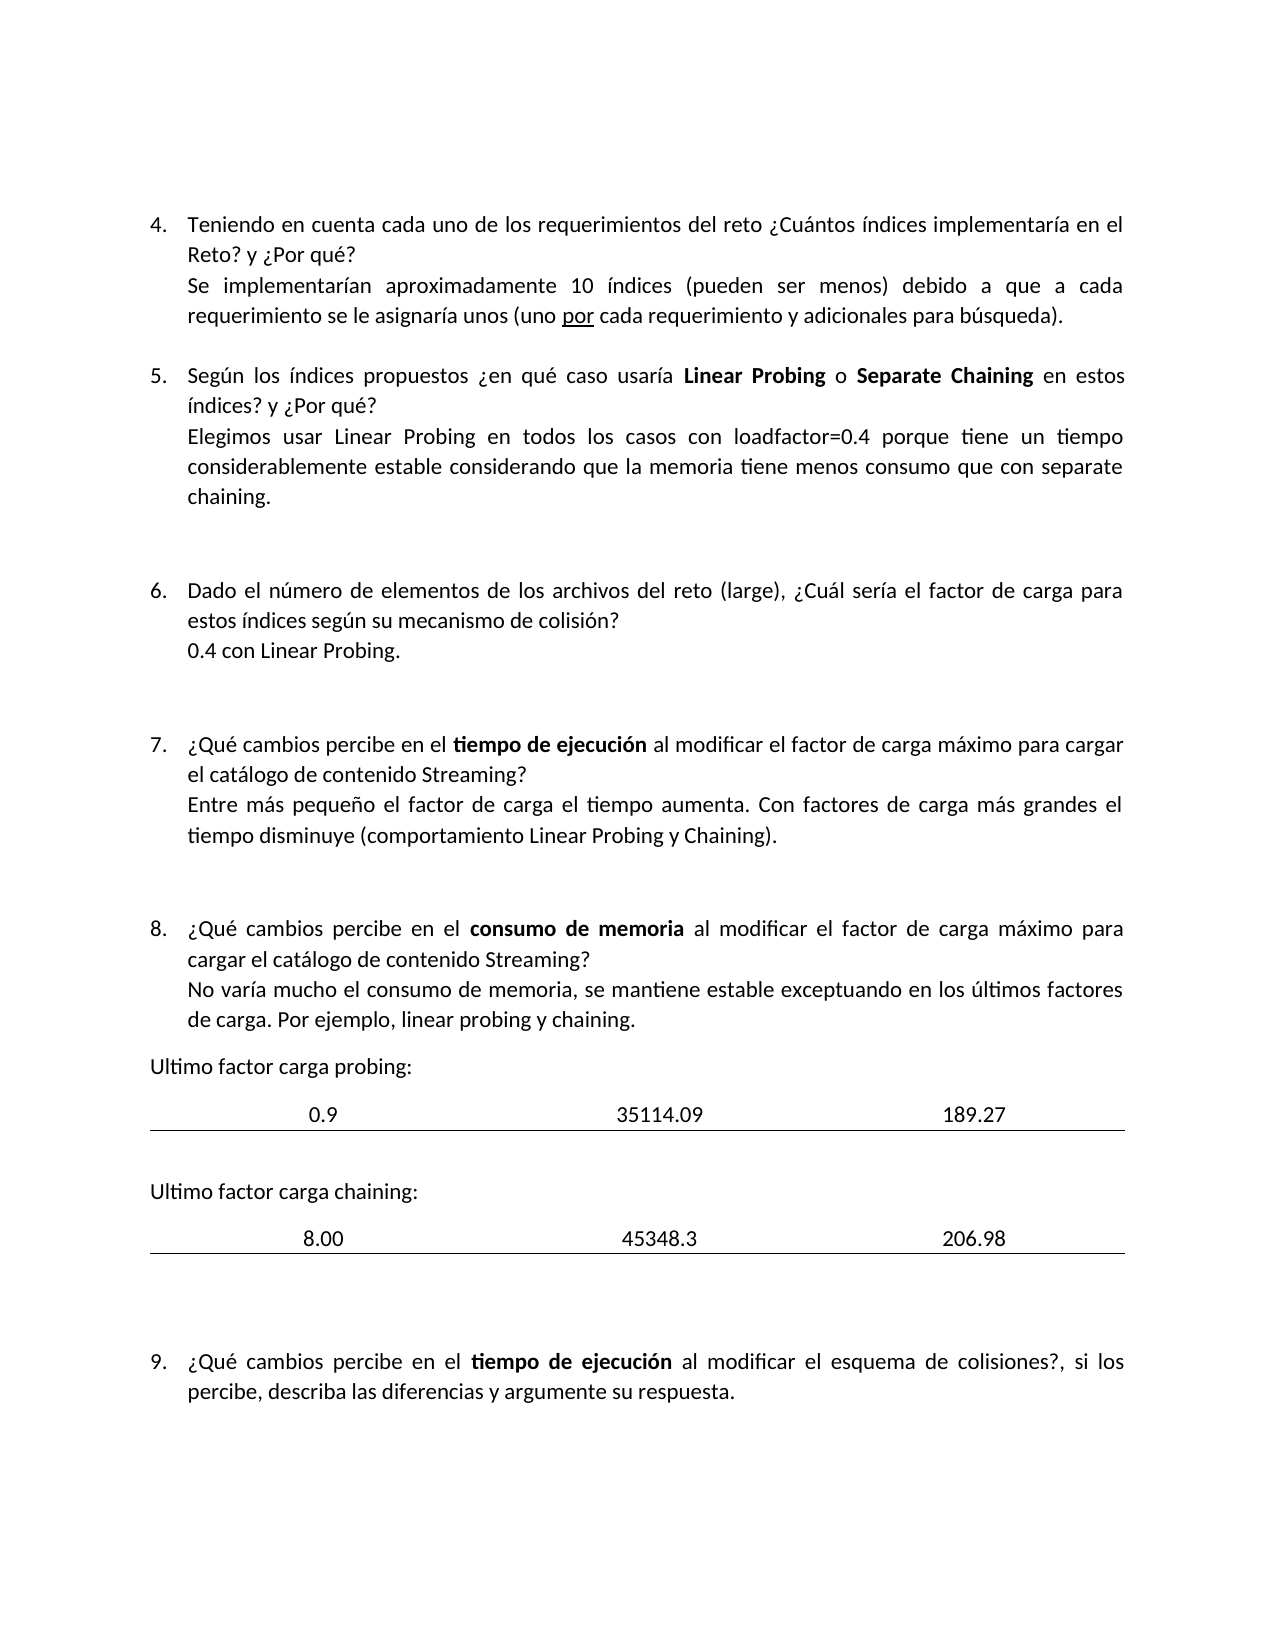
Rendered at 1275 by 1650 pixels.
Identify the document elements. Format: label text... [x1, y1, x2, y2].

list Entre más pequeño el factor de carga el tiempo aumenta. Con factores de carga más grandes el tiempo disminuye (comportamiento Linear Probing y Chaining). [187, 791, 1125, 849]
list Teniendo en cuenta cada uno de los requerimientos del reto ¿Cuántos índices implementaría en el Reto? y ¿Por qué? [150, 210, 1125, 269]
table_header 45348.3 [496, 1224, 823, 1252]
text Ultimo factor carga chaining: [150, 1177, 1125, 1206]
list Dado el número de elementos de los archivos del reto (large), ¿Cuál sería el factor de carga para estos índices según su mecanismo de colisión? [150, 576, 1125, 634]
list Según los índices propuestos ¿en qué caso usaría Linear Probing o Separate Chaining en estos índices? y ¿Por qué? [150, 361, 1125, 420]
table_header 189.27 [823, 1099, 1125, 1129]
list ¿Qué cambios percibe en el consumo de memoria al modificar el factor de carga máximo para cargar el catálogo de contenido Streaming? [150, 914, 1125, 973]
list Elegimos usar Linear Probing en todos los casos con loadfactor=0.4 porque tiene un tiempo considerablemente estable considerando que la memoria tiene menos consumo que con separate chaining. [187, 422, 1125, 510]
text Ultimo factor carga probing: [150, 1052, 1125, 1080]
table_header 35114.09 [496, 1099, 823, 1129]
list No varía mucho el consumo de memoria, se mantiene estable exceptuando en los últimos factores de carga. Por ejemplo, linear probing y chaining. [187, 975, 1125, 1033]
list 0.4 con Linear Probing. [187, 636, 1125, 664]
table_header 206.98 [823, 1224, 1125, 1252]
list ¿Qué cambios percibe en el tiempo de ejecución al modificar el esquema de colisiones?, si los percibe, describa las diferencias y argumente su respuesta. [150, 1347, 1125, 1405]
list Se implementarían aproximadamente 10 índices (pueden ser menos) debido a que a cada requerimiento se le asignaría unos (uno por cada requerimiento y adicionales para búsqueda). [187, 271, 1125, 329]
table_header 0.9 [150, 1099, 496, 1129]
table_header 8.00 [150, 1224, 496, 1252]
list ¿Qué cambios percibe en el tiempo de ejecución al modificar el factor de carga máximo para cargar el catálogo de contenido Streaming? [150, 730, 1125, 788]
